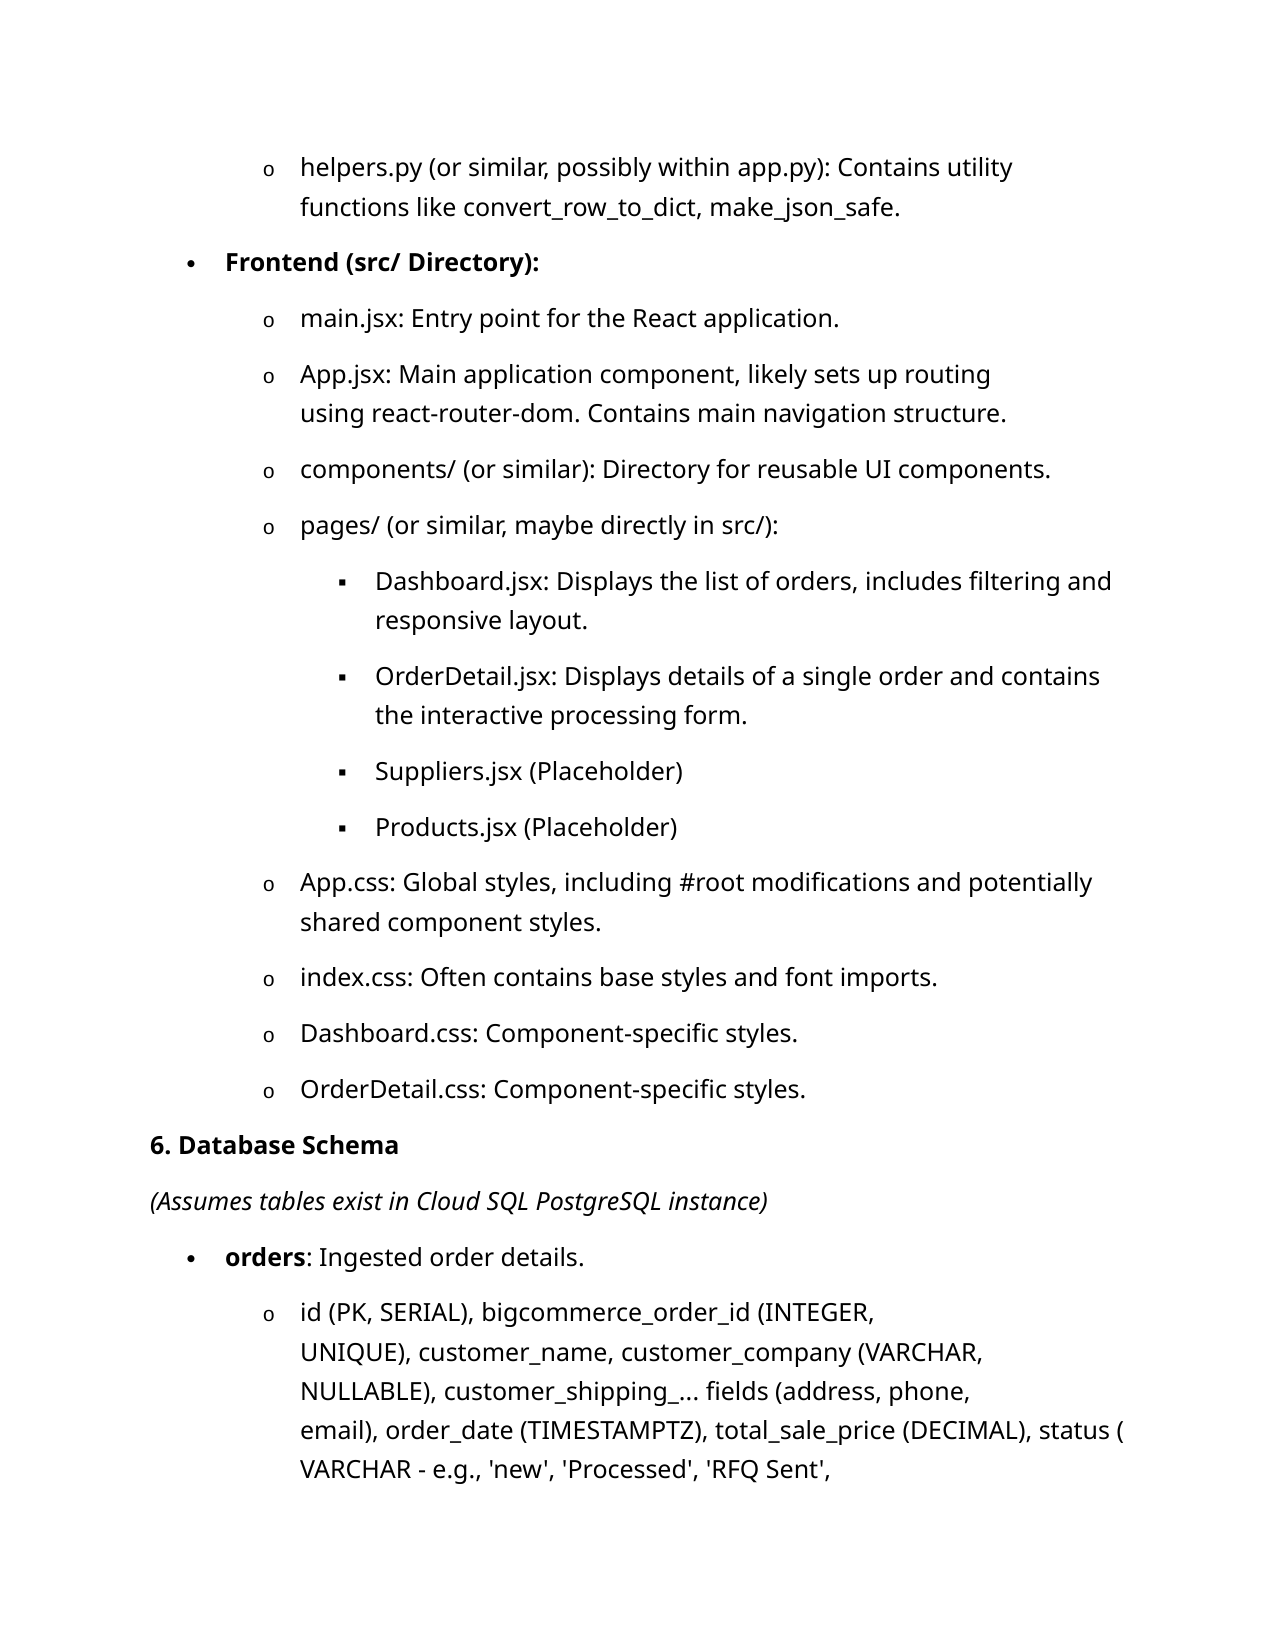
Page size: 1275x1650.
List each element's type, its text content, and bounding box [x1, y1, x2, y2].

list main.jsx: Entry point for the React application. [262, 301, 1125, 335]
list pages/ (or similar, maybe directly in src/): [262, 507, 1125, 542]
list App.css: Global styles, including #root modifications and potentially shared component styles. [262, 865, 1125, 938]
list components/ (or similar): Directory for reusable UI components. [262, 452, 1125, 486]
text 6. Database Schema [150, 1127, 1125, 1162]
list Products.jsx (Placeholder) [337, 809, 1125, 843]
text (Assumes tables exist in Cloud SQL PostgreSQL instance) [150, 1183, 1125, 1217]
list OrderDetail.css: Component-specific styles. [262, 1072, 1125, 1106]
list App.jsx: Main application component, likely sets up routing using react-router-dom. Contains main navigation structure. [262, 357, 1125, 430]
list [262, 1295, 1125, 1486]
list Suppliers.jsx (Placeholder) [337, 753, 1125, 787]
list Dashboard.jsx: Displays the list of orders, includes filtering and responsive layout. [337, 563, 1125, 637]
list helpers.py (or similar, possibly within app.py): Contains utility functions like convert_row_to_dict, make_json_safe. [262, 150, 1125, 223]
list Dashboard.css: Component-specific styles. [262, 1016, 1125, 1050]
list orders: Ingested order details. [187, 1239, 1125, 1273]
list index.css: Often contains base styles and font imports. [262, 960, 1125, 994]
list Frontend (src/ Directory): [187, 245, 1125, 279]
list OrderDetail.jsx: Displays details of a single order and contains the interactive processing form. [337, 658, 1125, 732]
